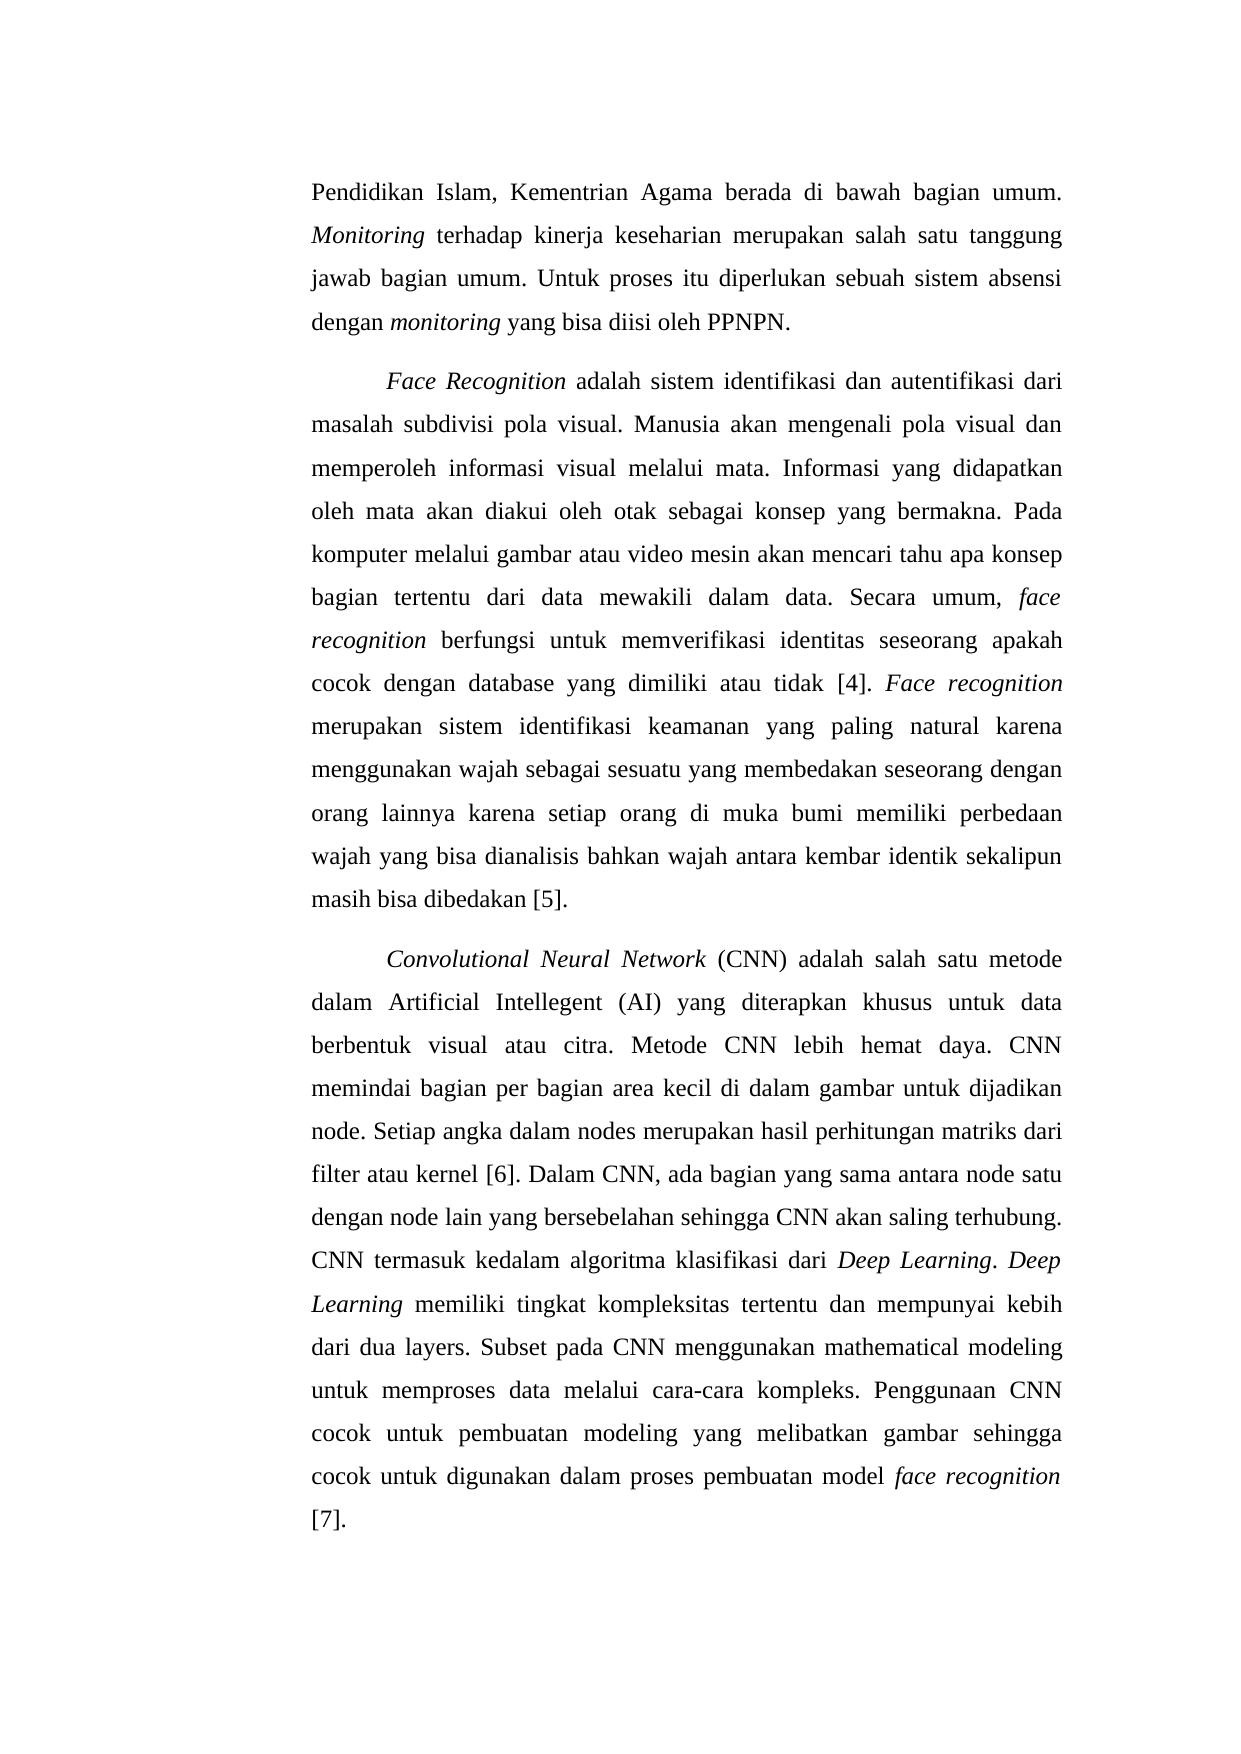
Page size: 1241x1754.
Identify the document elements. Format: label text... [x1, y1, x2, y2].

text Face Recognition adalah sistem identifikasi dan autentifikasi dari masalah subdivisi pola visual. Manusia akan mengenali pola visual dan memperoleh informasi visual melalui mata. Informasi yang didapatkan oleh mata akan diakui oleh otak sebagai konsep yang bermakna. Pada komputer melalui gambar atau video mesin akan mencari tahu apa konsep bagian tertentu dari data mewakili dalam data. Secara umum, face recognition berfungsi untuk memverifikasi identitas seseorang apakah cocok dengan database yang dimiliki atau tidak [4]. Face recognition merupakan sistem identifikasi keamanan yang paling natural karena menggunakan wajah sebagai sesuatu yang membedakan seseorang dengan orang lainnya karena setiap orang di muka bumi memiliki perbedaan wajah yang bisa dianalisis bahkan wajah antara kembar identik sekalipun masih bisa dibedakan [5]. [311, 366, 1063, 913]
text Convolutional Neural Network (CNN) adalah salah satu metode dalam Artificial Intellegent (AI) yang diterapkan khusus untuk data berbentuk visual atau citra. Metode CNN lebih hemat daya. CNN memindai bagian per bagian area kecil di dalam gambar untuk dijadikan node. Setiap angka dalam nodes merupakan hasil perhitungan matriks dari filter atau kernel [6]. Dalam CNN, ada bagian yang sama antara node satu dengan node lain yang bersebelahan sehingga CNN akan saling terhubung. CNN termasuk kedalam algoritma klasifikasi dari Deep Learning. Deep Learning memiliki tingkat kompleksitas tertentu dan mempunyai kebih dari dua layers. Subset pada CNN menggunakan mathematical modeling untuk memproses data melalui cara-cara kompleks. Penggunaan CNN cocok untuk pembuatan modeling yang melibatkan gambar sehingga cocok untuk digunakan dalam proses pembuatan model face recognition [7]. [311, 944, 1063, 1533]
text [311, 177, 1063, 335]
